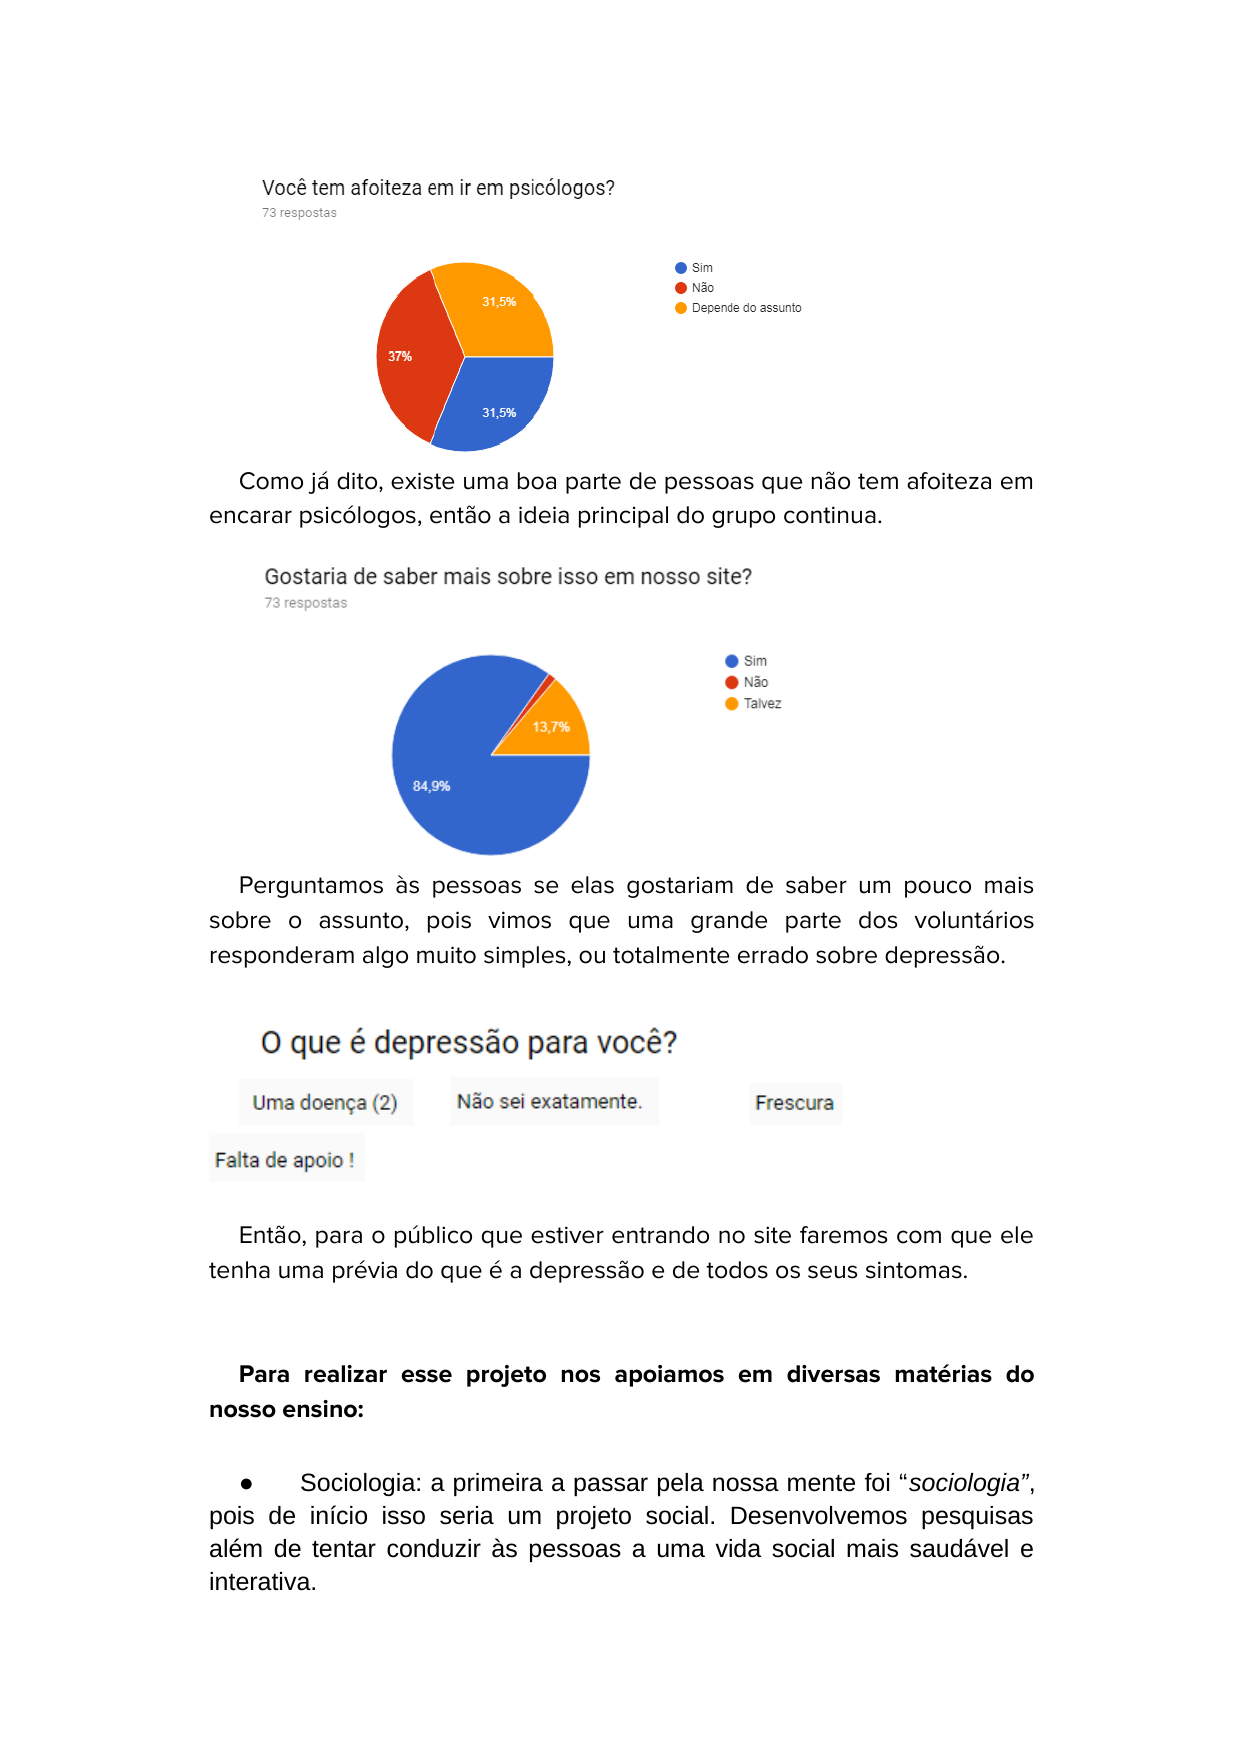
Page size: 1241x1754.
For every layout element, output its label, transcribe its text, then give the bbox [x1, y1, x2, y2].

text Perguntamos às pessoas se elas gostariam de saber um pouco mais sobre o assunto, pois vimos que uma grande parte dos voluntários responderam algo muito simples, ou totalmente errado sobre depressão. [209, 871, 1035, 971]
picture [238, 1006, 700, 1074]
text Para realizar esse projeto nos apoiamos em diversas matérias do nosso ensino: [209, 1360, 1035, 1425]
picture [238, 150, 927, 463]
text Como já dito, existe uma boa parte de pessoas que não tem afoiteza em encarar psicólogos, então a ideia principal do grupo continua. [209, 466, 1035, 531]
picture [238, 1079, 414, 1126]
picture [208, 1129, 366, 1182]
list Sociologia: a primeira a passar pela nossa mente foi “sociologia”, pois de início isso seria um projeto social. Desenvolvemos pesquisas além de tentar conduzir às pessoas a uma vida social mais saudável e interativa. [209, 1468, 1035, 1596]
picture [750, 1083, 843, 1126]
picture [238, 535, 1007, 867]
text Então, para o público que estiver entrando no site faremos com que ele tenha uma prévia do que é a depressão e de todos os seus sintomas. [209, 1220, 1035, 1285]
picture [450, 1077, 660, 1126]
